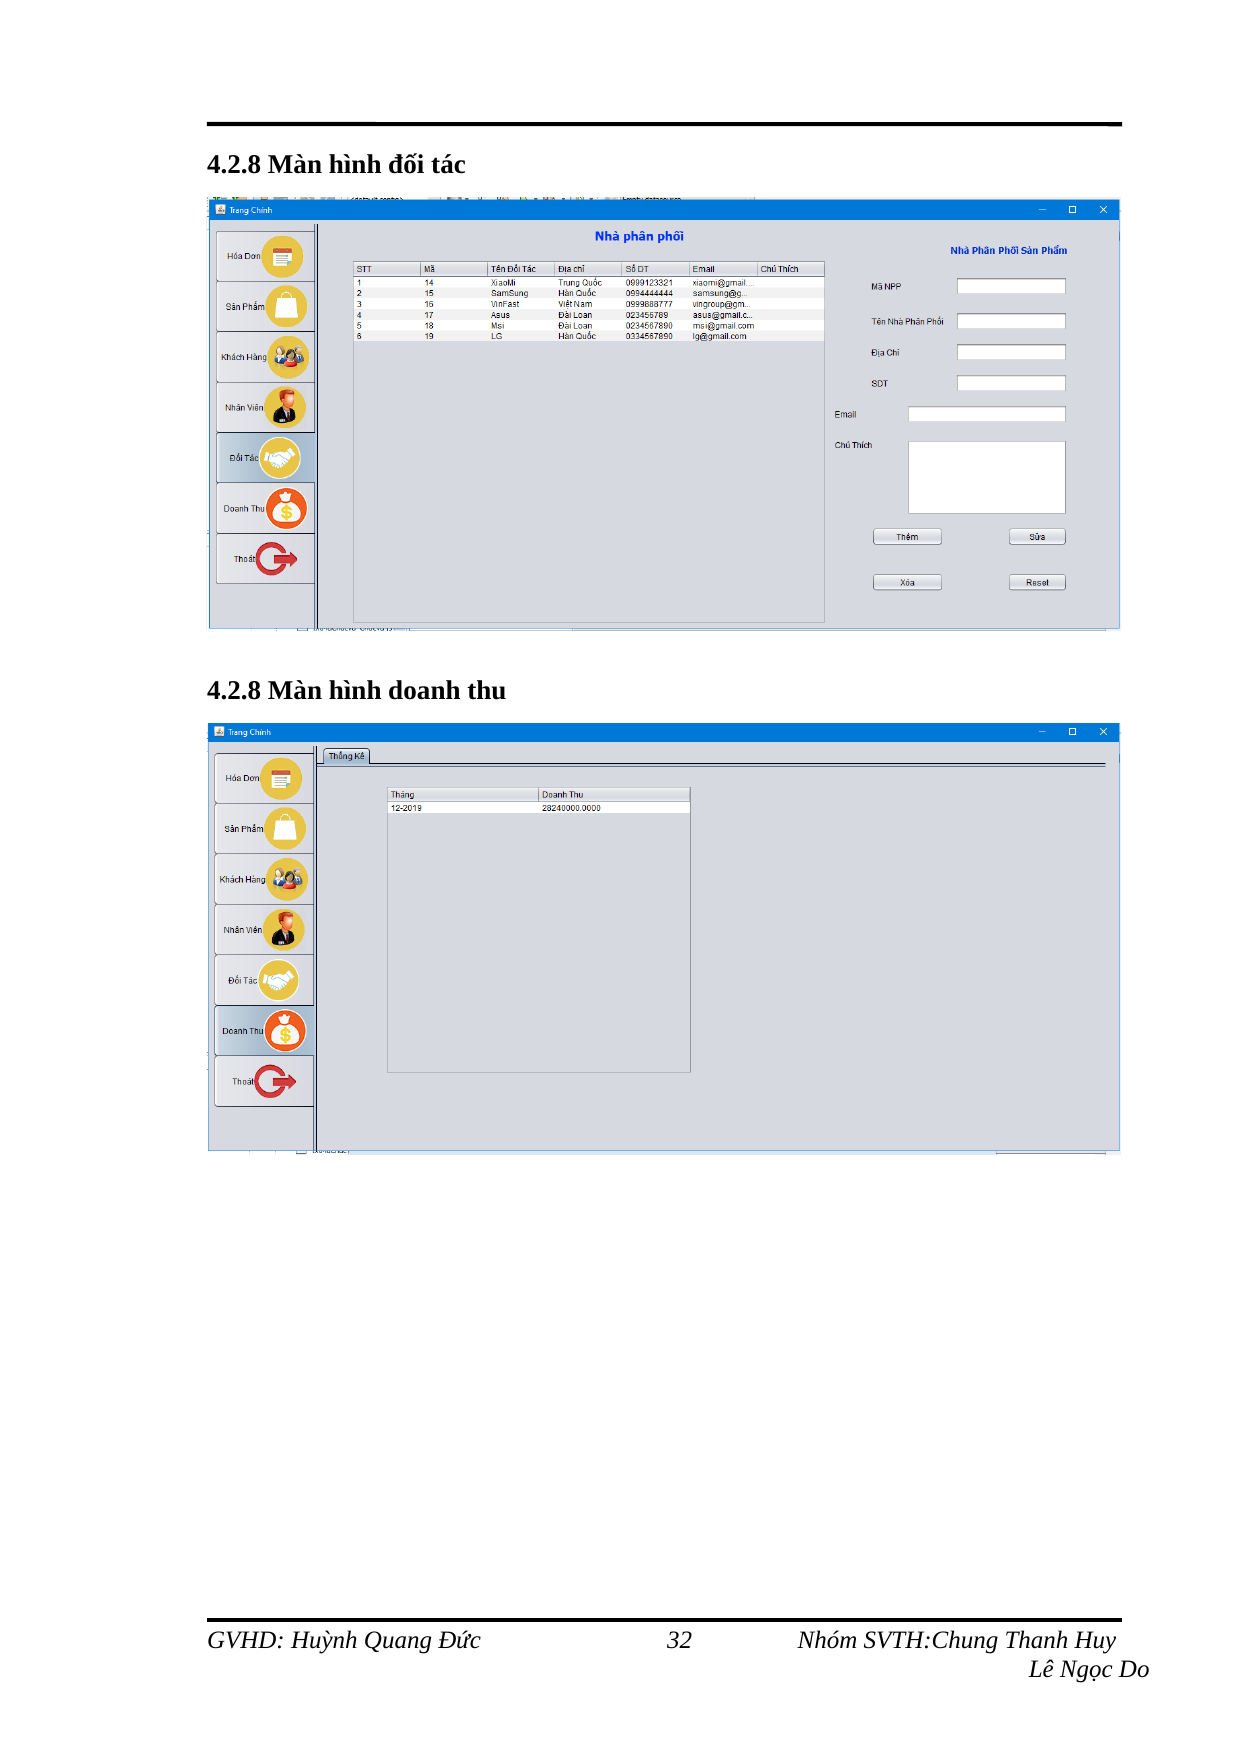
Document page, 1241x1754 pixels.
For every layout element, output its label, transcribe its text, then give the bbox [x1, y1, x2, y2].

picture [206, 723, 1122, 1155]
subtitle 4.2.8 Màn hình đối tác [207, 148, 1122, 179]
picture [206, 197, 1122, 631]
subtitle 4.2.8 Màn hình doanh thu [207, 674, 1122, 705]
